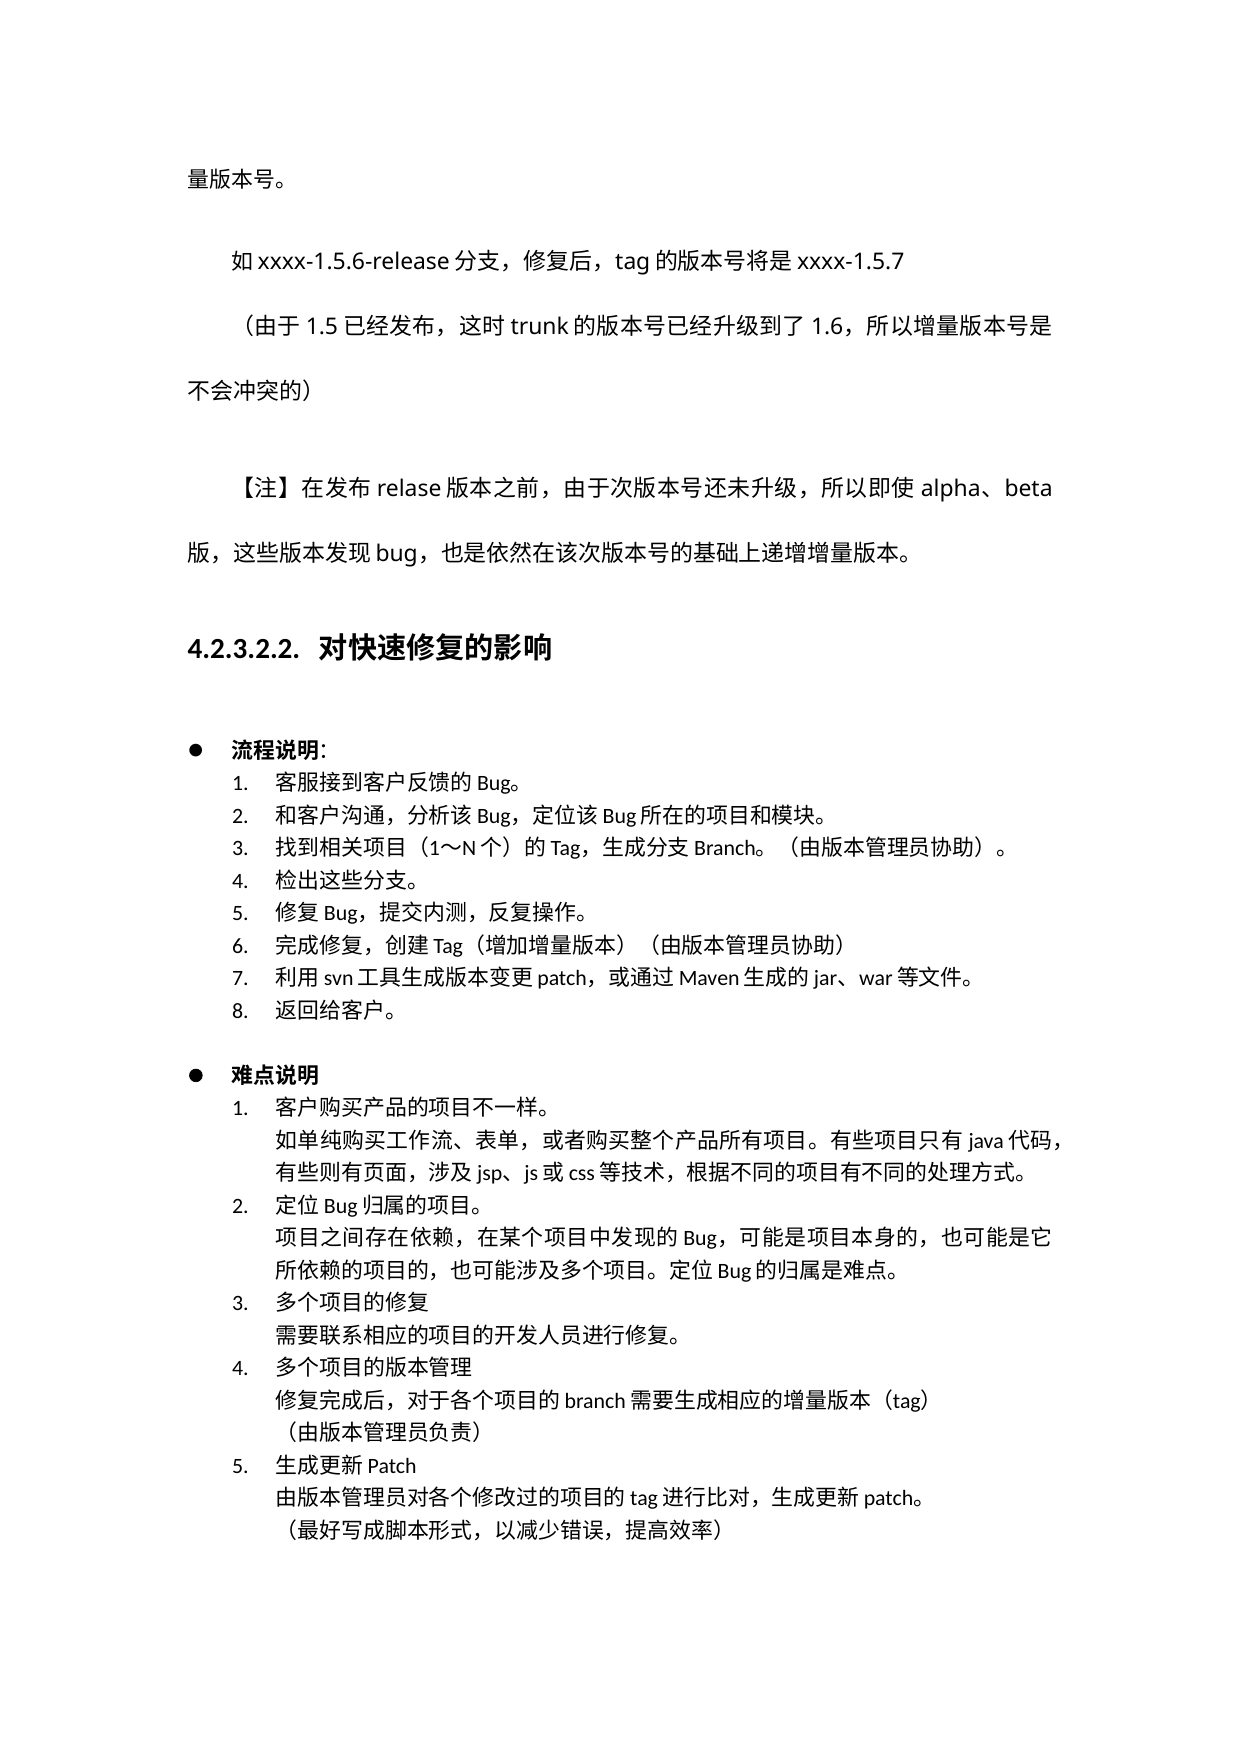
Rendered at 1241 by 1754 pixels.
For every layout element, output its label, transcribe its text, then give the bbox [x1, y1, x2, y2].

list 找到相关项目（1～N个）的Tag，生成分支Branch。（由版本管理员协助）。 [232, 830, 1053, 862]
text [187, 162, 1053, 194]
list 客户购买产品的项目不一样。 [232, 1090, 1053, 1122]
list 利用svn工具生成版本变更patch，或通过Maven生成的jar、war等文件。 [232, 960, 1053, 992]
text 如xxxx-1.5.6-release分支，修复后，tag的版本号将是xxxx-1.5.7 [187, 227, 1053, 292]
list 返回给客户。 [232, 992, 1053, 1025]
subtitle 对快速修复的影响 [187, 614, 1053, 679]
list （最好写成脚本形式，以减少错误，提高效率） [276, 1512, 1053, 1545]
list 和客户沟通，分析该Bug，定位该Bug所在的项目和模块。 [232, 797, 1053, 830]
list 定位Bug归属的项目。 [232, 1187, 1053, 1220]
list 流程说明： [187, 732, 1053, 765]
list 修复Bug，提交内测，反复操作。 [232, 895, 1053, 927]
list 需要联系相应的项目的开发人员进行修复。 [276, 1317, 1053, 1350]
list 难点说明 [187, 1057, 1053, 1090]
list 多个项目的版本管理 [232, 1350, 1053, 1382]
list 检出这些分支。 [232, 862, 1053, 895]
list 多个项目的修复 [232, 1285, 1053, 1317]
list 完成修复，创建Tag（增加增量版本）（由版本管理员协助） [232, 927, 1053, 960]
list 修复完成后，对于各个项目的branch需要生成相应的增量版本（tag） [276, 1382, 1053, 1415]
list （由版本管理员负责） [276, 1415, 1053, 1447]
text （由于1.5已经发布，这时trunk的版本号已经升级到了1.6，所以增量版本号是不会冲突的） [187, 292, 1053, 422]
text 【注】在发布relase版本之前，由于次版本号还未升级，所以即使alpha、beta版，这些版本发现bug，也是依然在该次版本号的基础上递增增量版本。 [187, 454, 1053, 584]
list 由版本管理员对各个修改过的项目的tag进行比对，生成更新patch。 [276, 1480, 1053, 1512]
list 客服接到客户反馈的Bug。 [232, 765, 1053, 797]
list 项目之间存在依赖，在某个项目中发现的Bug，可能是项目本身的，也可能是它所依赖的项目的，也可能涉及多个项目。定位Bug的归属是难点。 [276, 1220, 1053, 1285]
list 如单纯购买工作流、表单，或者购买整个产品所有项目。有些项目只有java代码，有些则有页面，涉及jsp、js或css等技术，根据不同的项目有不同的处理方式。 [276, 1122, 1053, 1187]
list 生成更新Patch [232, 1447, 1053, 1480]
